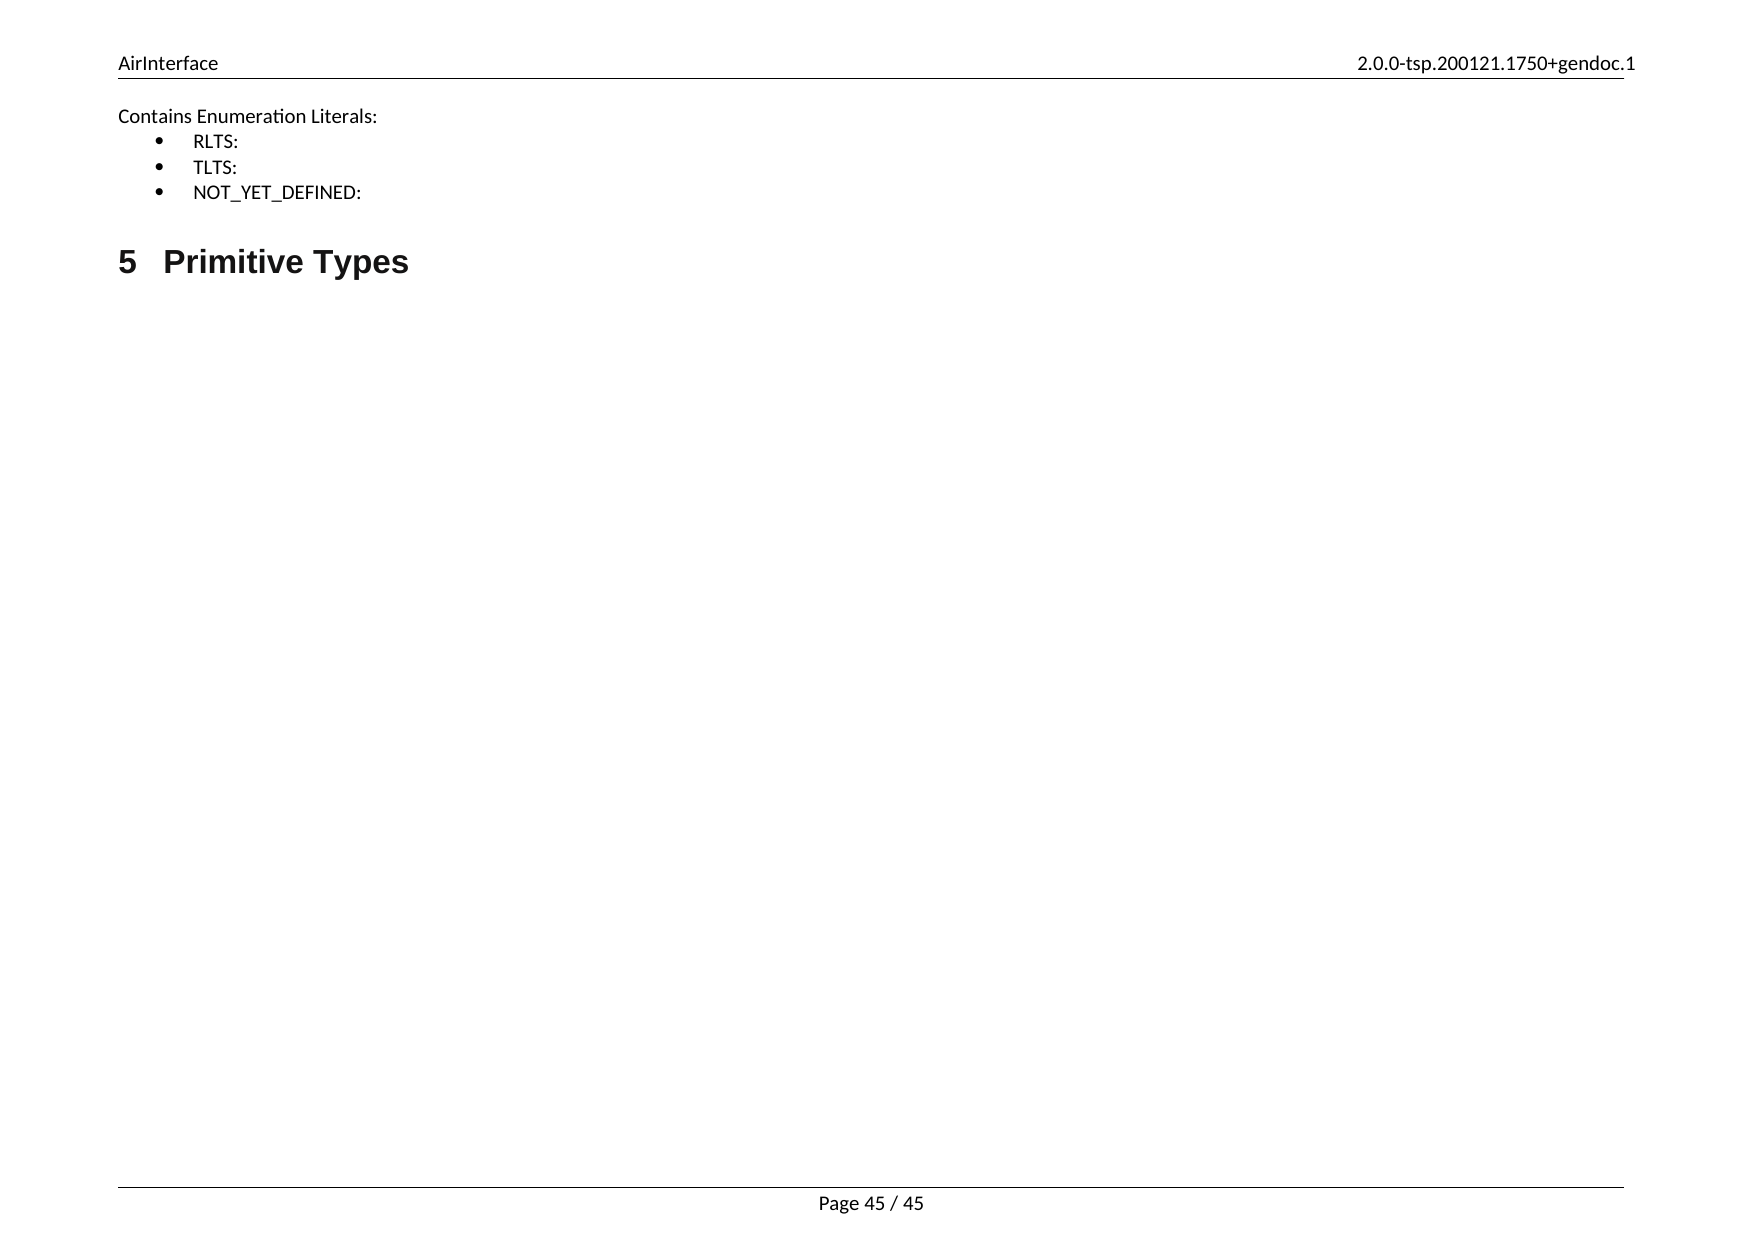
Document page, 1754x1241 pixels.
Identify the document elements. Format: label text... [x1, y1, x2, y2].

subtitle Primitive Types [118, 242, 1624, 281]
list RLTS: [156, 129, 1624, 154]
list NOT_YET_DEFINED: [156, 179, 1624, 205]
text Contains Enumeration Literals: [118, 103, 1624, 129]
list TLTS: [156, 154, 1624, 179]
